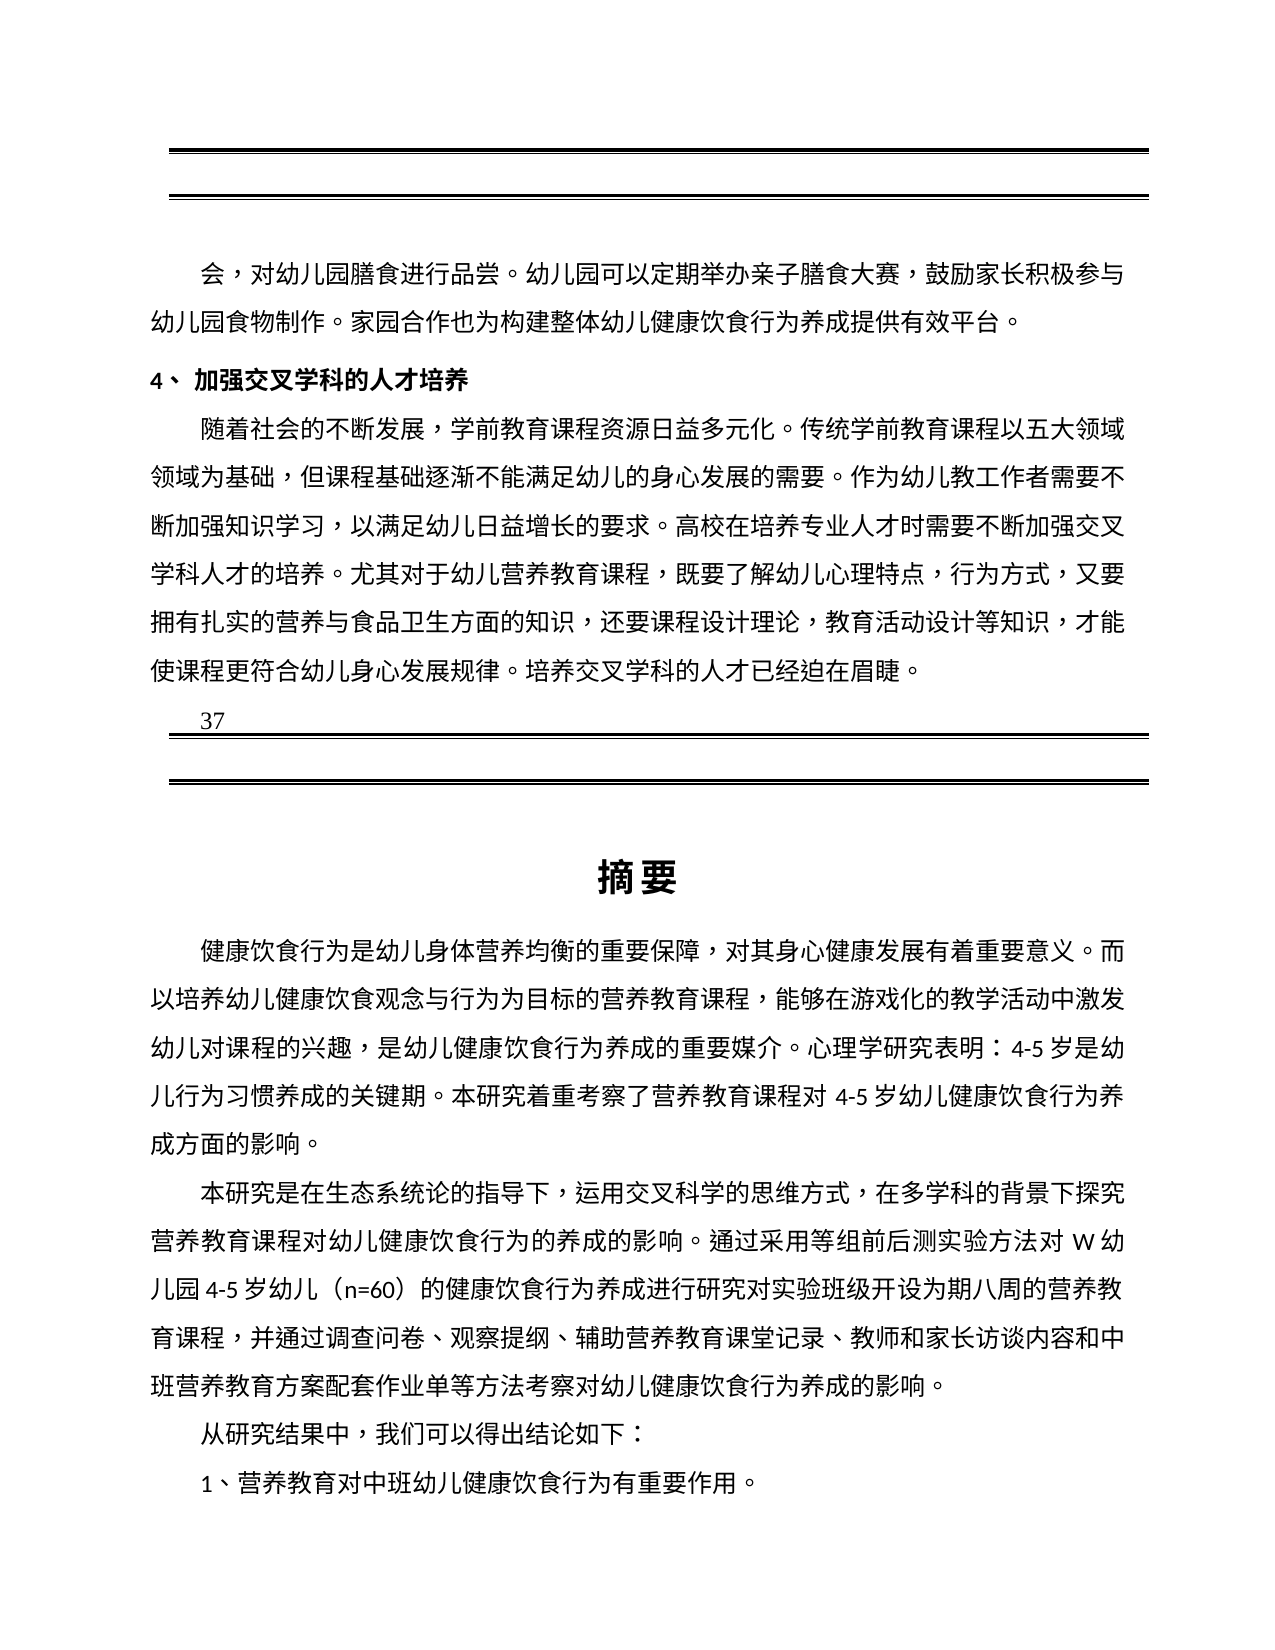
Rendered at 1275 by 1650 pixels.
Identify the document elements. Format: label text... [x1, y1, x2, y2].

text 摘 要 [150, 850, 1125, 902]
text 本研究是在生态系统论的指导下，运用交叉科学的思维方式，在多学科的背景下探究营养教育课程对幼儿健康饮食行为的养成的影响。通过采用等组前后测实验方法对W幼儿园4-5岁幼儿（n=60）的健康饮食行为养成进行研究对实验班级开设为期八周的营养教育课程，并通过调查问卷、观察提纲、辅助营养教育课堂记录、教师和家长访谈内容和中班营养教育方案配套作业单等方法考察对幼儿健康饮食行为养成的影响。 [150, 1160, 1125, 1402]
subtitle 4、 加强交叉学科的人才培养 [150, 362, 1125, 396]
text 37 [150, 686, 1125, 735]
text 从研究结果中，我们可以得出结论如下： [150, 1402, 1125, 1450]
text 随着社会的不断发展，学前教育课程资源日益多元化。传统学前教育课程以五大领域领域为基础，但课程基础逐渐不能满足幼儿的身心发展的需要。作为幼儿教工作者需要不断加强知识学习，以满足幼儿日益增长的要求。高校在培养专业人才时需要不断加强交叉学科人才的培养。尤其对于幼儿营养教育课程，既要了解幼儿心理特点，行为方式，又要拥有扎实的营养与食品卫生方面的知识，还要课程设计理论，教育活动设计等知识，才能使课程更符合幼儿身心发展规律。培养交叉学科的人才已经迫在眉睫。 [150, 396, 1125, 686]
text 健康饮食行为是幼儿身体营养均衡的重要保障，对其身心健康发展有着重要意义。而以培养幼儿健康饮食观念与行为为目标的营养教育课程，能够在游戏化的教学活动中激发幼儿对课程的兴趣，是幼儿健康饮食行为养成的重要媒介。心理学研究表明：4-5岁是幼儿行为习惯养成的关键期。本研究着重考察了营养教育课程对4-5岁幼儿健康饮食行为养成方面的影响。 [150, 918, 1125, 1160]
text 会，对幼儿园膳食进行品尝。幼儿园可以定期举办亲子膳食大赛，鼓励家长积极参与幼儿园食物制作。家园合作也为构建整体幼儿健康饮食行为养成提供有效平台。 [150, 241, 1125, 338]
text 1、营养教育对中班幼儿健康饮食行为有重要作用。 [150, 1450, 1125, 1498]
